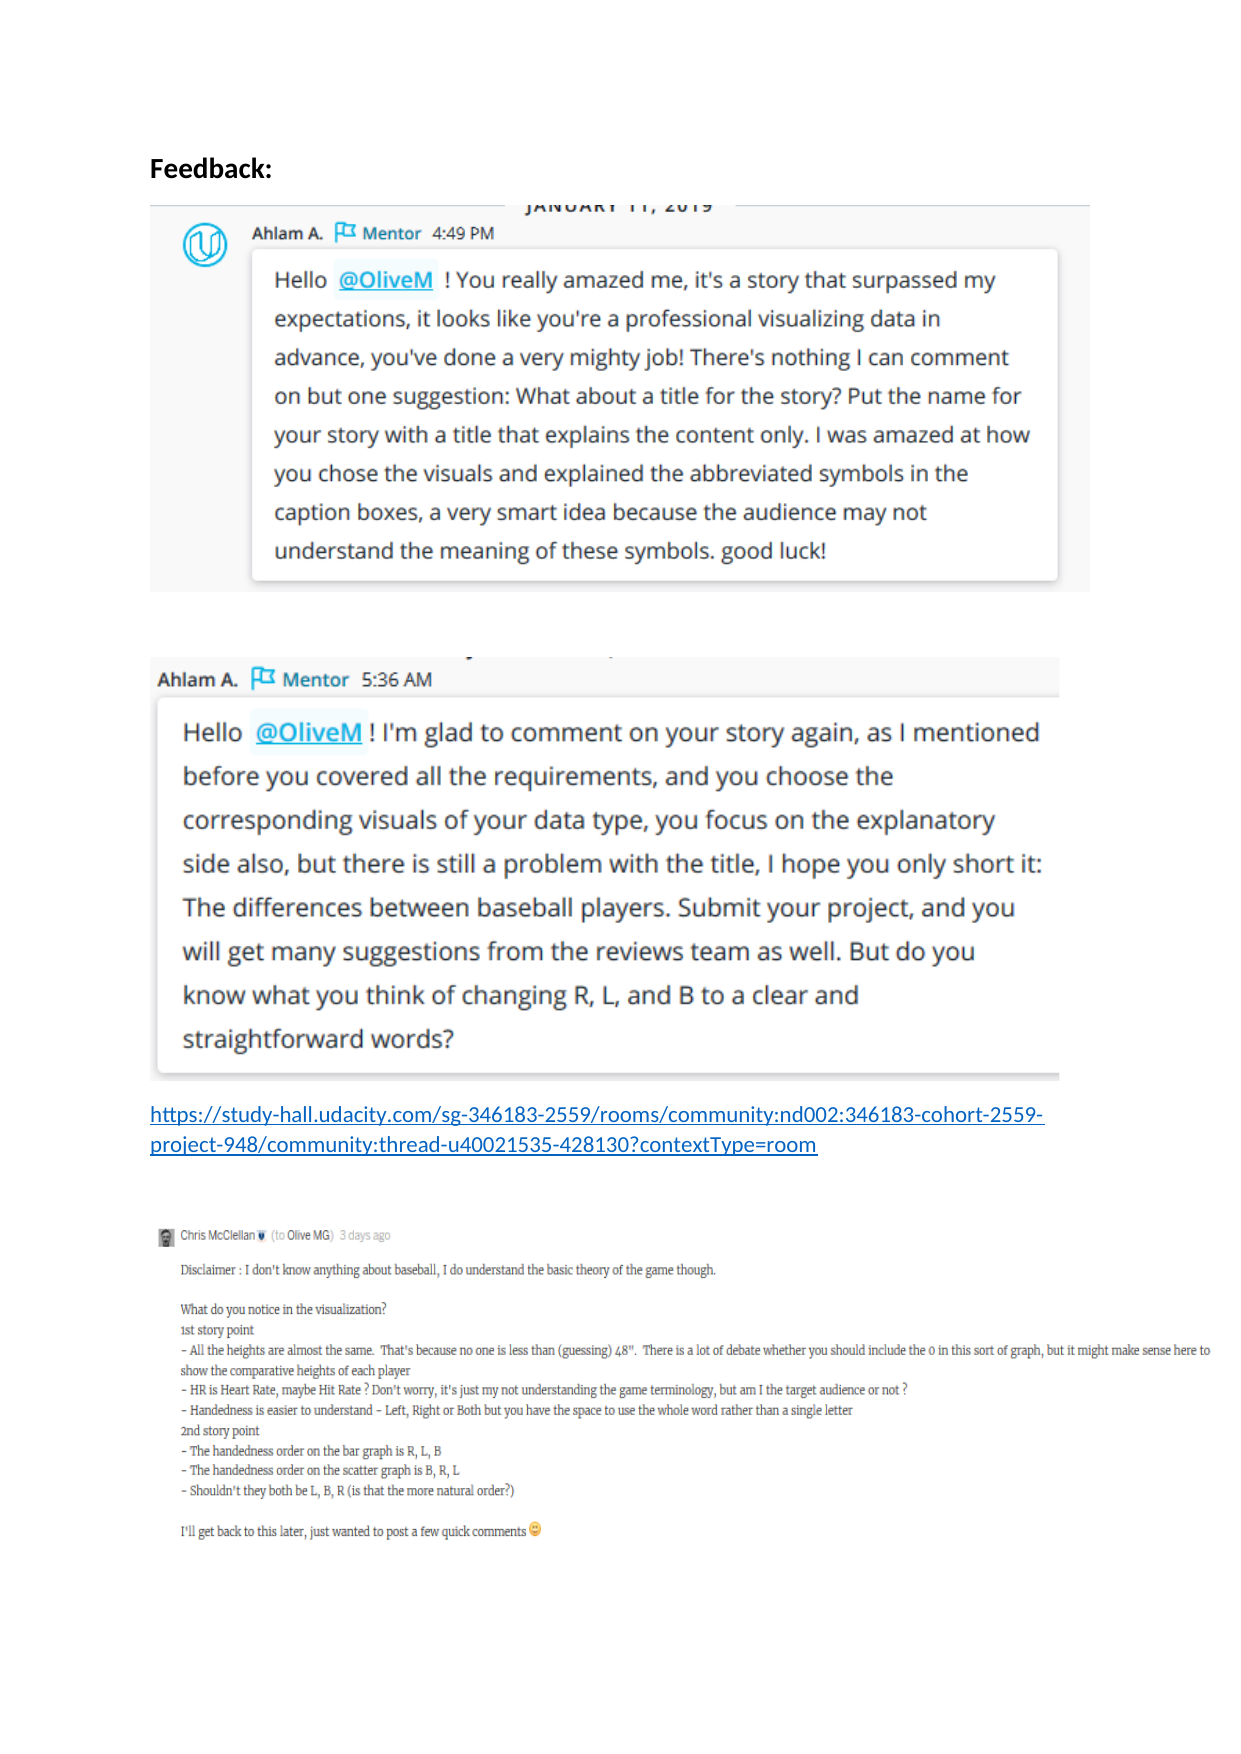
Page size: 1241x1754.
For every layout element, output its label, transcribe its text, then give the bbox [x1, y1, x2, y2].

picture [150, 205, 1091, 592]
picture [150, 657, 1060, 1081]
text Feedback: [150, 150, 1090, 186]
text https://study-hall.udacity.com/sg-346183-2559/rooms/community:nd002:346183-cohort-2559-project-948/community:thread-u40021535-428130?contextType=room [150, 1100, 1090, 1158]
picture [150, 1223, 1217, 1541]
